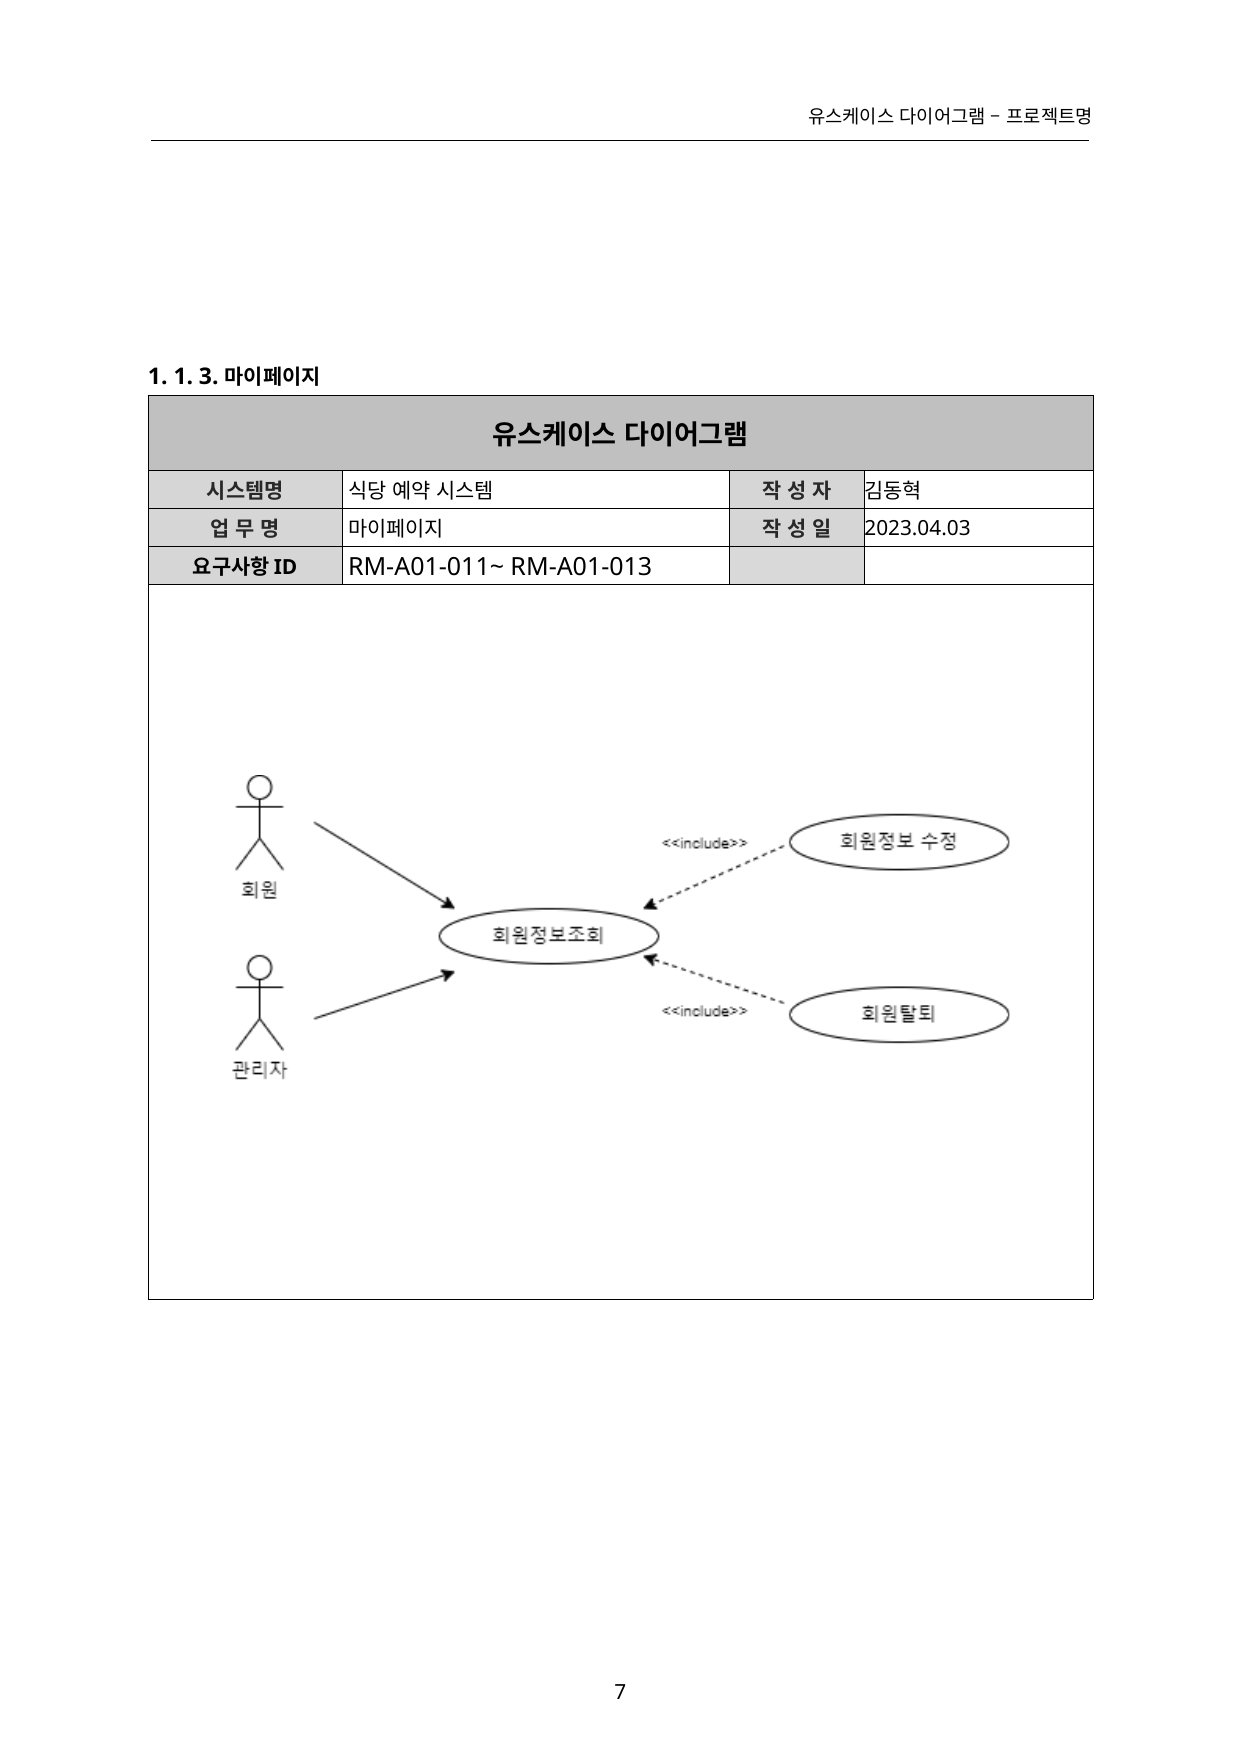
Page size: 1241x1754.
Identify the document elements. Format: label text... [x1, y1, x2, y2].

table_cell [149, 585, 1093, 1299]
table_cell 작 성 자 [730, 471, 864, 508]
table_cell 시스템명 [149, 471, 342, 508]
table_cell [730, 547, 864, 584]
table_header 유스케이스 다이어그램 [149, 396, 1093, 470]
table_cell 작 성 일 [730, 509, 864, 546]
table_cell 마이페이지 [343, 509, 729, 546]
table_cell 김동혁 [865, 471, 1093, 508]
table_cell RM-A01-011~ RM-A01-013 [343, 547, 729, 584]
table_cell 요구사항ID [149, 547, 342, 584]
title 1. 1. 3. 마이페이지 [148, 357, 1092, 394]
table_cell 업 무 명 [149, 509, 342, 546]
table_cell 2023.04.03 [865, 509, 1093, 546]
table_cell [865, 547, 1093, 584]
picture [231, 775, 1010, 1084]
table_cell 식당 예약 시스템 [343, 471, 729, 508]
